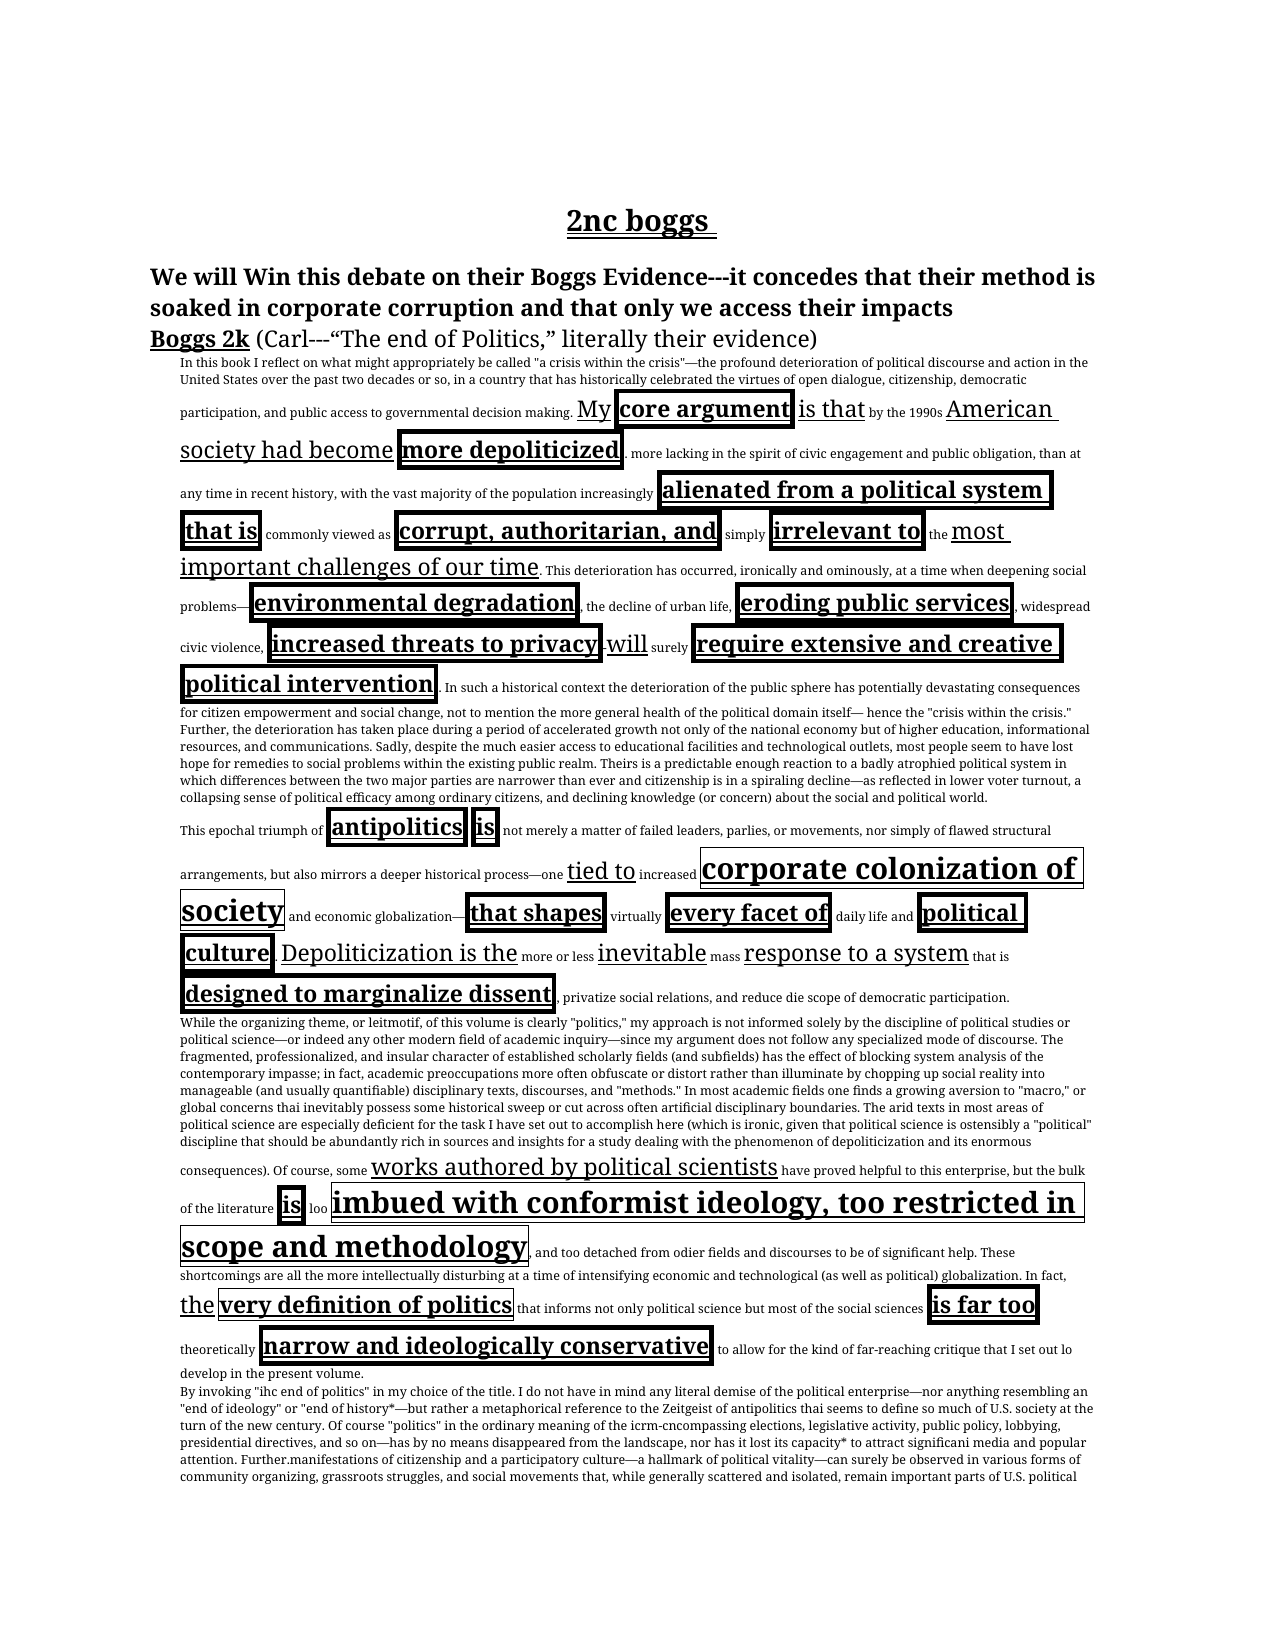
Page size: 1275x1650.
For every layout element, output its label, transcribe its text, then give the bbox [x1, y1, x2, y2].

subtitle We will Win this debate on their Boggs Evidence---it concedes that their method is soaked in corporate corruption and that only we access their impacts [150, 261, 1125, 323]
subtitle 2nc boggs [150, 200, 1125, 240]
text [180, 1383, 1095, 1485]
text This epochal triumph of antipolitics is not merely a matter of failed leaders, parlies, or movements, nor simply of flawed structural arrangements, but also mirrors a deeper historical process—one tied to increased corporate colonization of society and economic globalization—that shapes virtually every facet of daily life and political culture. Depoliticization is the more or less inevitable mass response to a system that is designed to marginalize dissent, privatize social relations, and reduce die scope of democratic participation. [180, 807, 1095, 1014]
text Boggs 2k (Carl---“The end of Politics,” literally their evidence) [150, 323, 1125, 354]
text In this book I reflect on what might appropriately be called "a crisis within the crisis"—the profound deterioration of political discourse and action in the United States over the past two decades or so, in a country that has historically celebrated the virtues of open dialogue, citizenship, democratic participation, and public access to governmental decision making. My core argument is that by the 1990s American society had become more depoliticized. more lacking in the spirit of civic engagement and public obligation, than at any time in recent history, with the vast majority of the population increasingly alienated from a political system that is commonly viewed as corrupt, authoritarian, and simply irrelevant to the most important challenges of our time. This deterioration has occurred, ironically and ominously, at a time when deepening social problems—environmental degradation, the decline of urban life, eroding public services, widespread civic violence, increased threats to privacy-will surely require extensive and creative political intervention. In such a historical context the deterioration of the public sphere has potentially devastating consequences for citizen empowerment and social change, not to mention the more general health of the political domain itself— hence the "crisis within the crisis." Further, the deterioration has taken place during a period of accelerated growth not only of the national economy but of higher education, informational resources, and communications. Sadly, despite the much easier access to educational facilities and technological outlets, most people seem to have lost hope for remedies to social problems within the existing public realm. Theirs is a predictable enough reaction to a badly atrophied political system in which differences between the two major parties are narrower than ever and citizenship is in a spiraling decline—as reflected in lower voter turnout, a collapsing sense of political efficacy among ordinary citizens, and declining knowledge (or concern) about the social and political world. [180, 354, 1095, 807]
text While the organizing theme, or leitmotif, of this volume is clearly "politics," my approach is not informed solely by the discipline of political studies or political science—or indeed any other modern field of academic inquiry—since my argument does not follow any specialized mode of discourse. The fragmented, professionalized, and insular character of established scholarly fields (and subfields) has the effect of blocking system analysis of the contemporary impasse; in fact, academic preoccupations more often obfuscate or distort rather than illuminate by chopping up social reality into manageable (and usually quantifiable) disciplinary texts, discourses, and "methods." In most academic fields one finds a growing aversion to "macro," or global concerns thai inevitably possess some historical sweep or cut across often artificial disciplinary boundaries. The arid texts in most areas of political science are especially deficient for the task I have set out to accomplish here (which is ironic, given that political science is ostensibly a "political" discipline that should be abundantly rich in sources and insights for a study dealing with the phenomenon of depoliticization and its enormous consequences). Of course, some works authored by political scientists have proved helpful to this enterprise, but the bulk of the literature is loo imbued with conformist ideology, too restricted in scope and methodology, and too detached from odier fields and discourses to be of significant help. These shortcomings are all the more intellectually disturbing at a time of intensifying economic and technological (as well as political) globalization. In fact, the very definition of politics that informs not only political science but most of the social sciences is far too theoretically narrow and ideologically conservative to allow for the kind of far-reaching critique that I set out lo develop in the present volume. [180, 1014, 1095, 1383]
